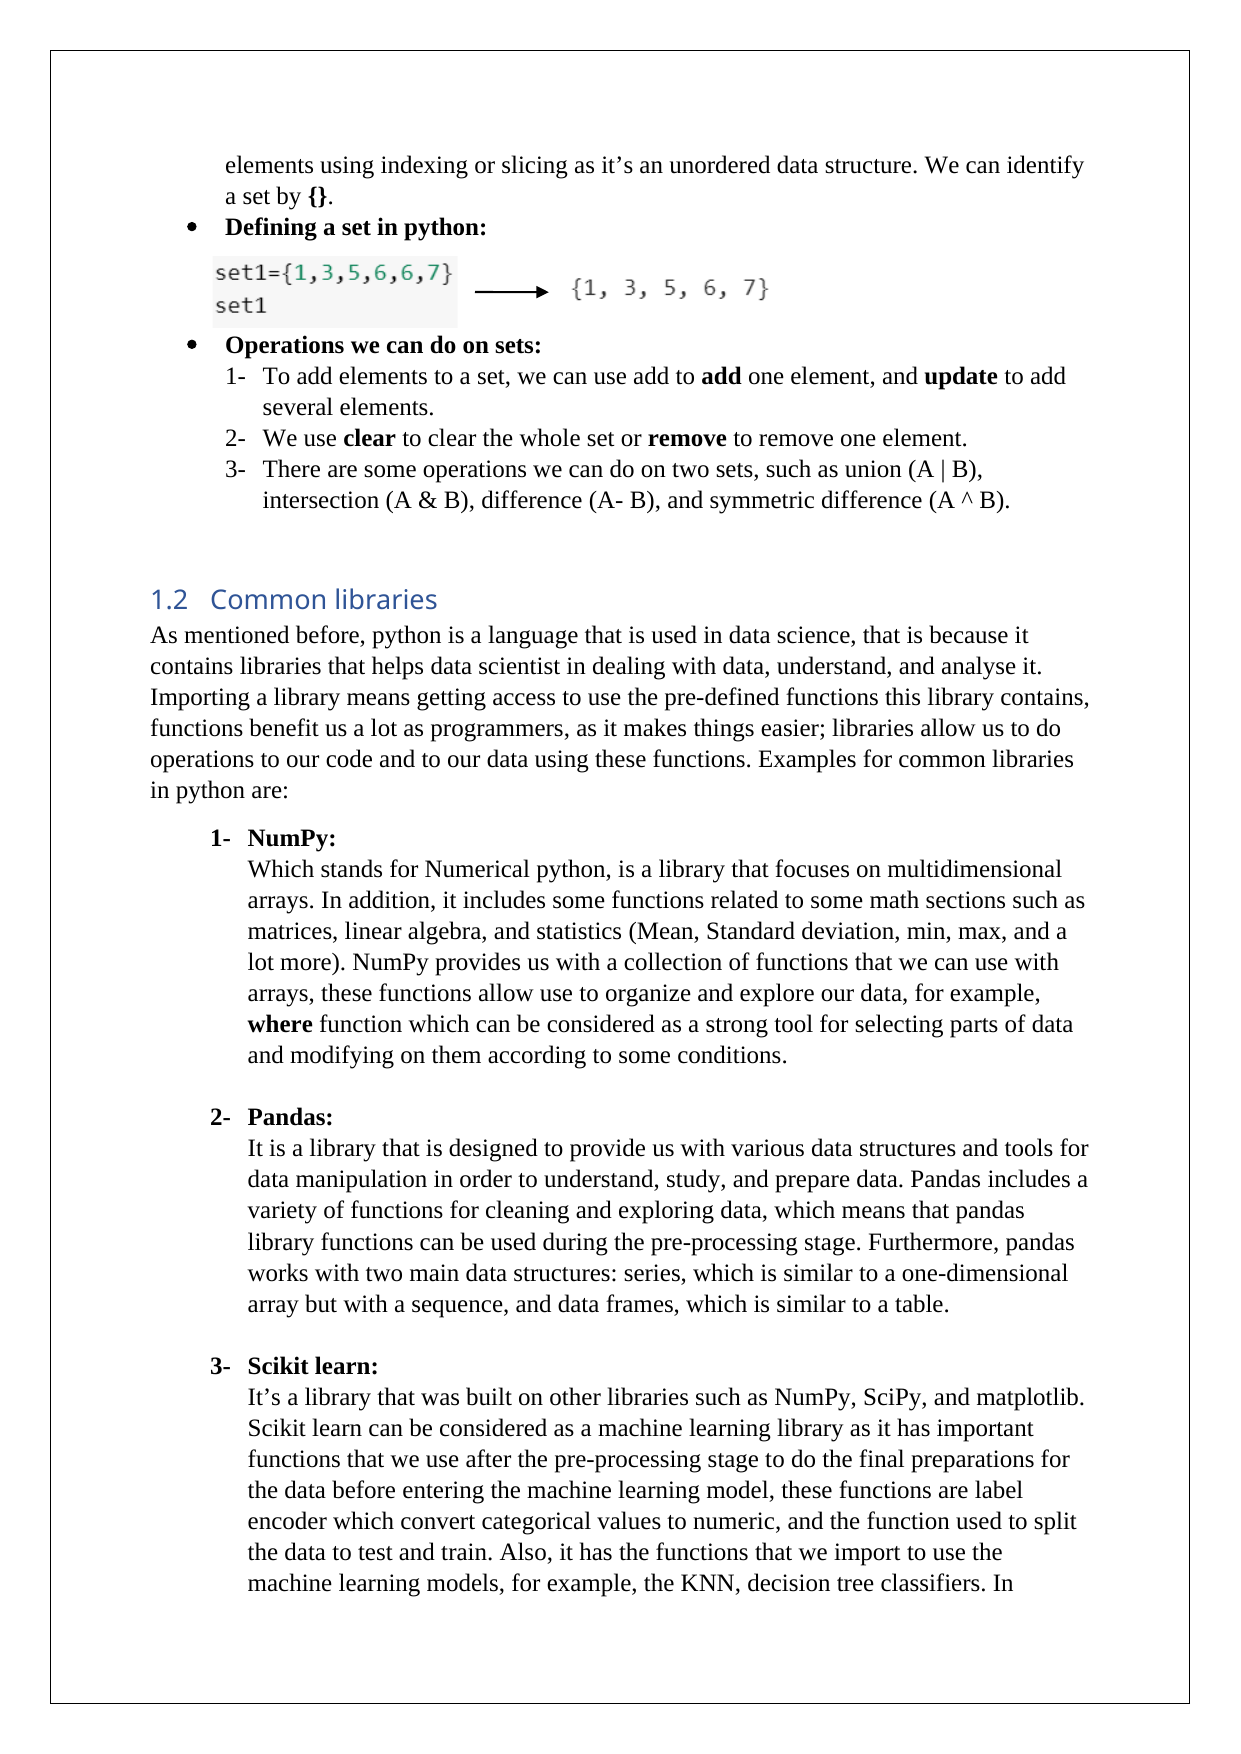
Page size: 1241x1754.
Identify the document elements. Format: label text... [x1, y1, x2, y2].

subtitle Common libraries [150, 580, 1090, 617]
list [247, 1382, 1090, 1597]
list To add elements to a set, we can use add to add one element, and update to add several elements. [225, 361, 1090, 421]
list There are some operations we can do on two sets, such as union (A | B), intersection (A & B), difference (A- B), and symmetric difference (A ^ B). [225, 454, 1090, 514]
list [225, 150, 1090, 210]
list We use clear to clear the whole set or remove to remove one element. [225, 423, 1090, 452]
list Defining a set in python: [187, 212, 1090, 241]
text As mentioned before, python is a language that is used in data science, that is because it contains libraries that helps data scientist in dealing with data, understand, and analyse it. Importing a library means getting access to use the pre-defined functions this library contains, functions benefit us a lot as programmers, as it makes things easier; libraries allow us to do operations to our code and to our data using these functions. Examples for common libraries in python are: [150, 620, 1090, 804]
list Scikit learn: [210, 1351, 1090, 1379]
list NumPy: [210, 823, 1090, 852]
list Pandas: [210, 1102, 1090, 1131]
list It is a library that is designed to provide us with various data structures and tools for data manipulation in order to understand, study, and prepare data. Pandas includes a variety of functions for cleaning and exploring data, which means that pandas library functions can be used during the pre-processing stage. Furthermore, pandas works with two main data structures: series, which is similar to a one-dimensional array but with a sequence, and data frames, which is similar to a table. [247, 1133, 1090, 1317]
picture [563, 263, 779, 317]
list Which stands for Numerical python, is a library that focuses on multidimensional arrays. In addition, it includes some functions related to some math sections such as matrices, linear algebra, and statistics (Mean, Standard deviation, min, max, and a lot more). NumPy provides us with a collection of functions that we can use with arrays, these functions allow use to organize and explore our data, for example, where function which can be considered as a strong tool for selecting parts of data and modifying on them according to some conditions. [247, 854, 1090, 1069]
picture [212, 256, 458, 328]
